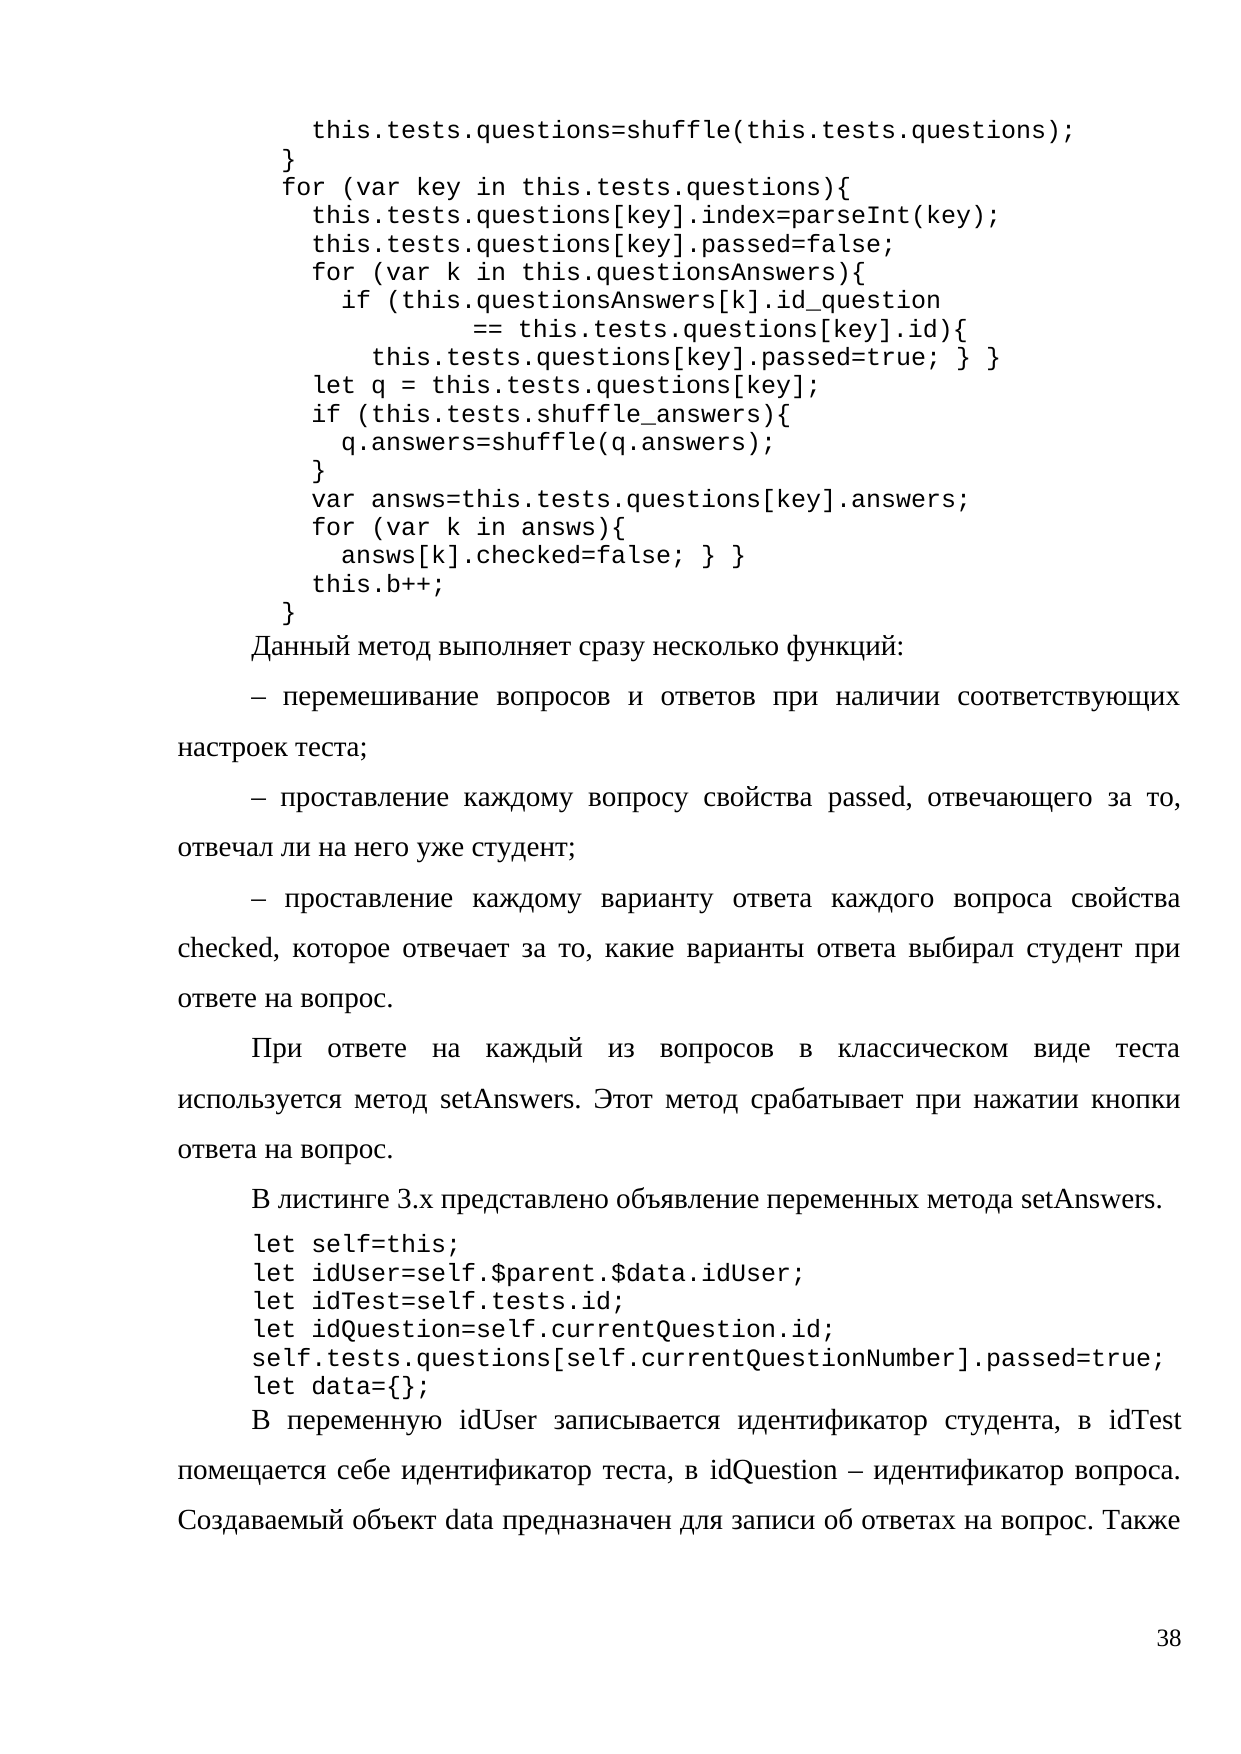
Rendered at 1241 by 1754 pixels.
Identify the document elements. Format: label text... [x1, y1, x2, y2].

text } [177, 146, 1181, 175]
text q.answers=shuffle(q.answers); [177, 430, 1181, 458]
text var answs=this.tests.questions[key].answers; [177, 486, 1181, 515]
text – проставление каждому вопросу свойства passed, отвечающего за то, отвечал ли на него уже студент; [177, 779, 1181, 863]
text this.tests.questions=shuffle(this.tests.questions); [177, 118, 1181, 146]
text for (var k in answs){ [177, 515, 1181, 543]
text При ответе на каждый из вопросов в классическом виде теста используется метод setAnswers. Этот метод срабатывает при нажатии кнопки ответа на вопрос. [177, 1031, 1181, 1165]
text answs[k].checked=false; } } [177, 543, 1181, 571]
text if (this.questionsAnswers[k].id_question [177, 288, 1181, 316]
text this.tests.questions[key].passed=false; [177, 231, 1181, 260]
text – проставление каждому варианту ответа каждого вопроса свойства checked, которое отвечает за то, какие варианты ответа выбирал студент при ответе на вопрос. [177, 880, 1181, 1014]
text self.tests.questions[self.currentQuestionNumber].passed=true; [177, 1345, 1181, 1373]
text this.b++; [177, 571, 1181, 600]
text let idTest=self.tests.id; [177, 1288, 1181, 1317]
text } [177, 600, 1181, 628]
text let idQuestion=self.currentQuestion.id; [177, 1317, 1181, 1345]
text if (this.tests.shuffle_answers){ [177, 401, 1181, 430]
text let q = this.tests.questions[key]; [177, 373, 1181, 401]
text let self=this; [177, 1232, 1181, 1260]
text В листинге 3.х представлено объявление переменных метода setAnswers. [177, 1182, 1181, 1215]
text this.tests.questions[key].index=parseInt(key); [177, 203, 1181, 231]
text Данный метод выполняет сразу несколько функций: [177, 628, 1181, 662]
text – перемешивание вопросов и ответов при наличии соответствующих настроек теста; [177, 678, 1181, 762]
text let data={}; [177, 1373, 1181, 1402]
text let idUser=self.$parent.$data.idUser; [177, 1260, 1181, 1288]
text == this.tests.questions[key].id){ [399, 316, 1181, 345]
text for (var k in this.questionsAnswers){ [177, 260, 1181, 288]
text this.tests.questions[key].passed=true; } } [177, 345, 1181, 373]
text for (var key in this.tests.questions){ [177, 175, 1181, 203]
text } [177, 458, 1181, 486]
